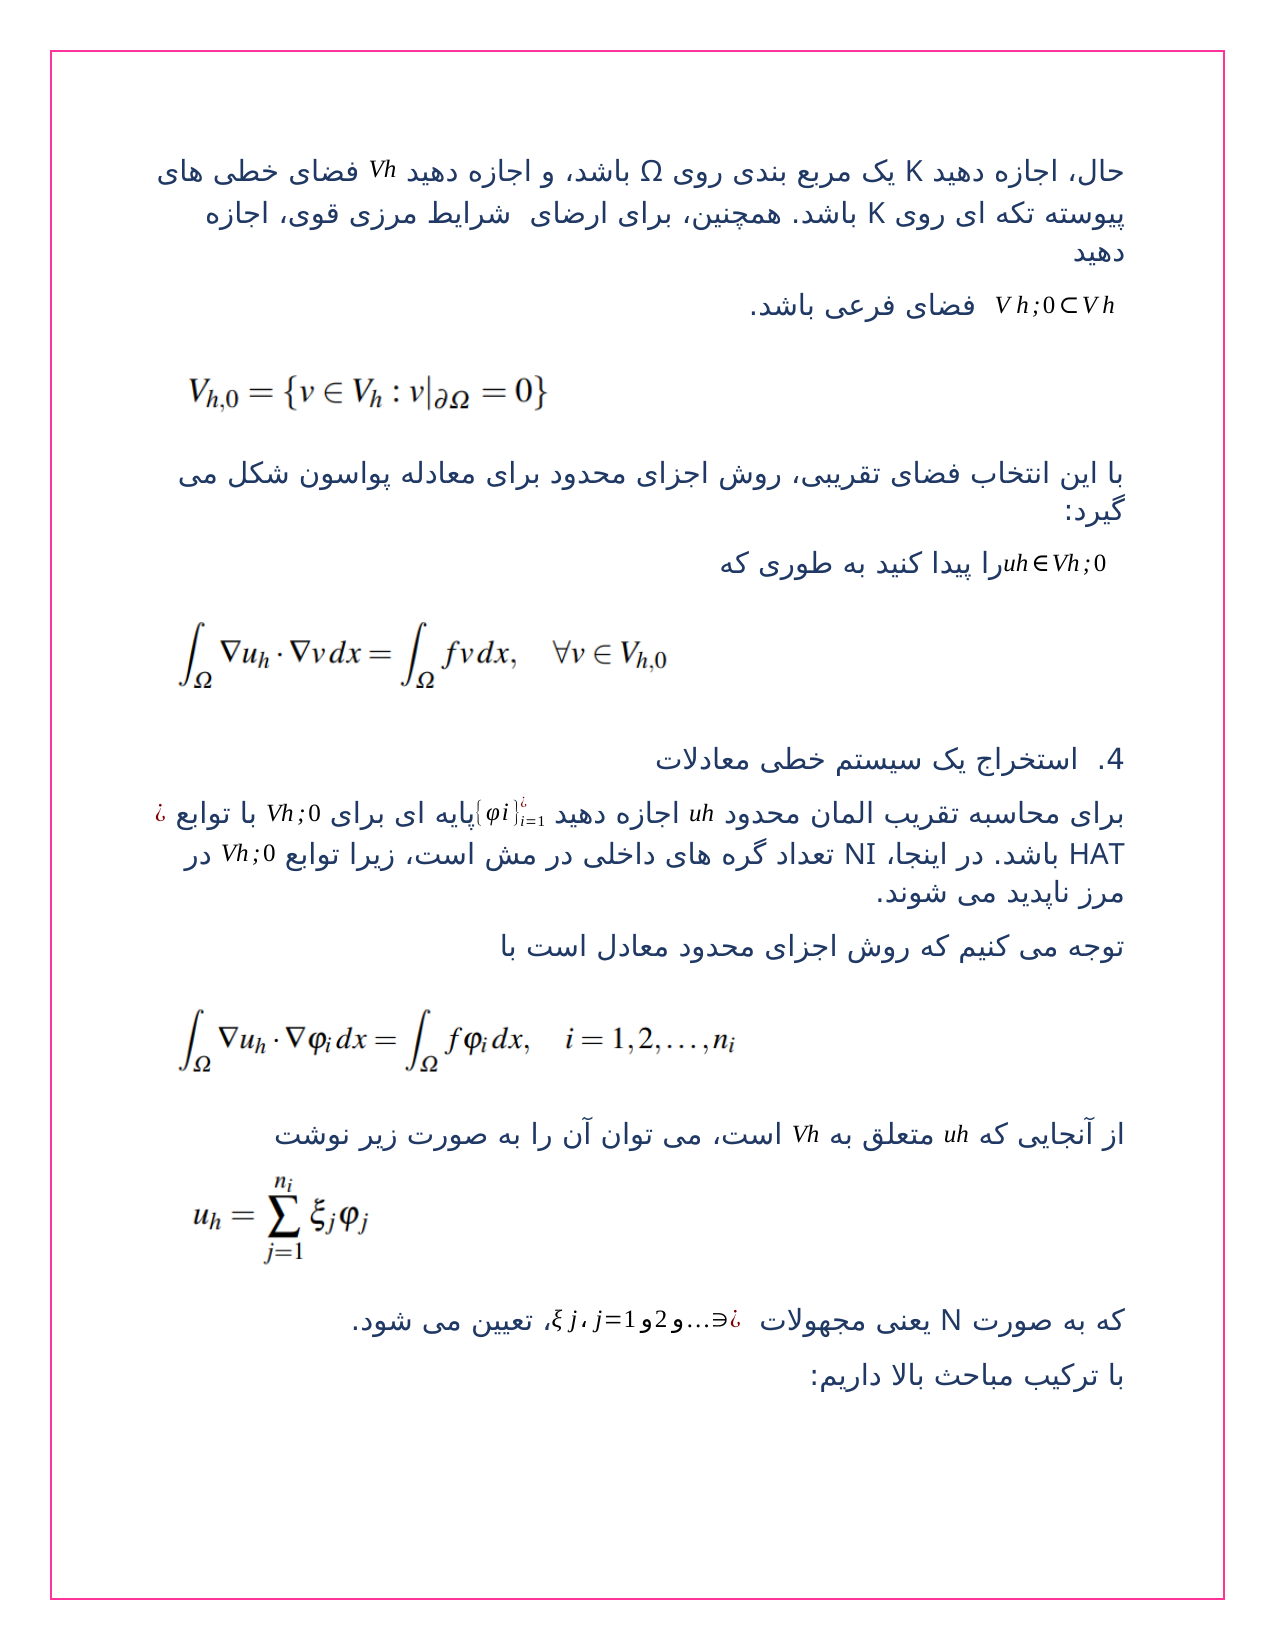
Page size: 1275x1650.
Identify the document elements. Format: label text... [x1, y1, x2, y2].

text را پیدا کنید به طوری که [150, 546, 1125, 580]
text که به صورت N یعنی مجهولات ، تعیین می شود. [150, 1299, 1125, 1339]
text حال، اجازه دهید K یک مربع بندی روی Ω باشد، و اجازه دهید فضای خطی های پیوسته تکه ای روی K باشد. همچنین، برای ارضای شرایط مرزی قوی، اجازه دهید [150, 150, 1125, 269]
text با ترکیب مباحث بالا داریم: [150, 1359, 1125, 1393]
picture [149, 1171, 410, 1281]
picture [149, 599, 699, 724]
text 4. استخراج یک سیستم خطی معادلات [150, 743, 1125, 777]
text برای محاسبه تقریب المان محدود اجازه دهید پایه ای برای با توابع hat باشد. در اینجا، ni تعداد گره های داخلی در مش است، زیرا توابع در مرز ناپدید می شوند. [150, 796, 1125, 909]
picture [149, 341, 577, 438]
text فضای فرعی باشد. [150, 288, 1125, 322]
text توجه می کنیم که روش اجزای محدود معادل است با [150, 929, 1125, 963]
text از آنجایی که متعلق به است، می توان آن را به صورت زیر نوشت [150, 1118, 1125, 1152]
text با این انتخاب فضای تقریبی، روش اجزای محدود برای معادله پواسون شکل می گیرد: [150, 456, 1125, 527]
picture [149, 982, 770, 1099]
